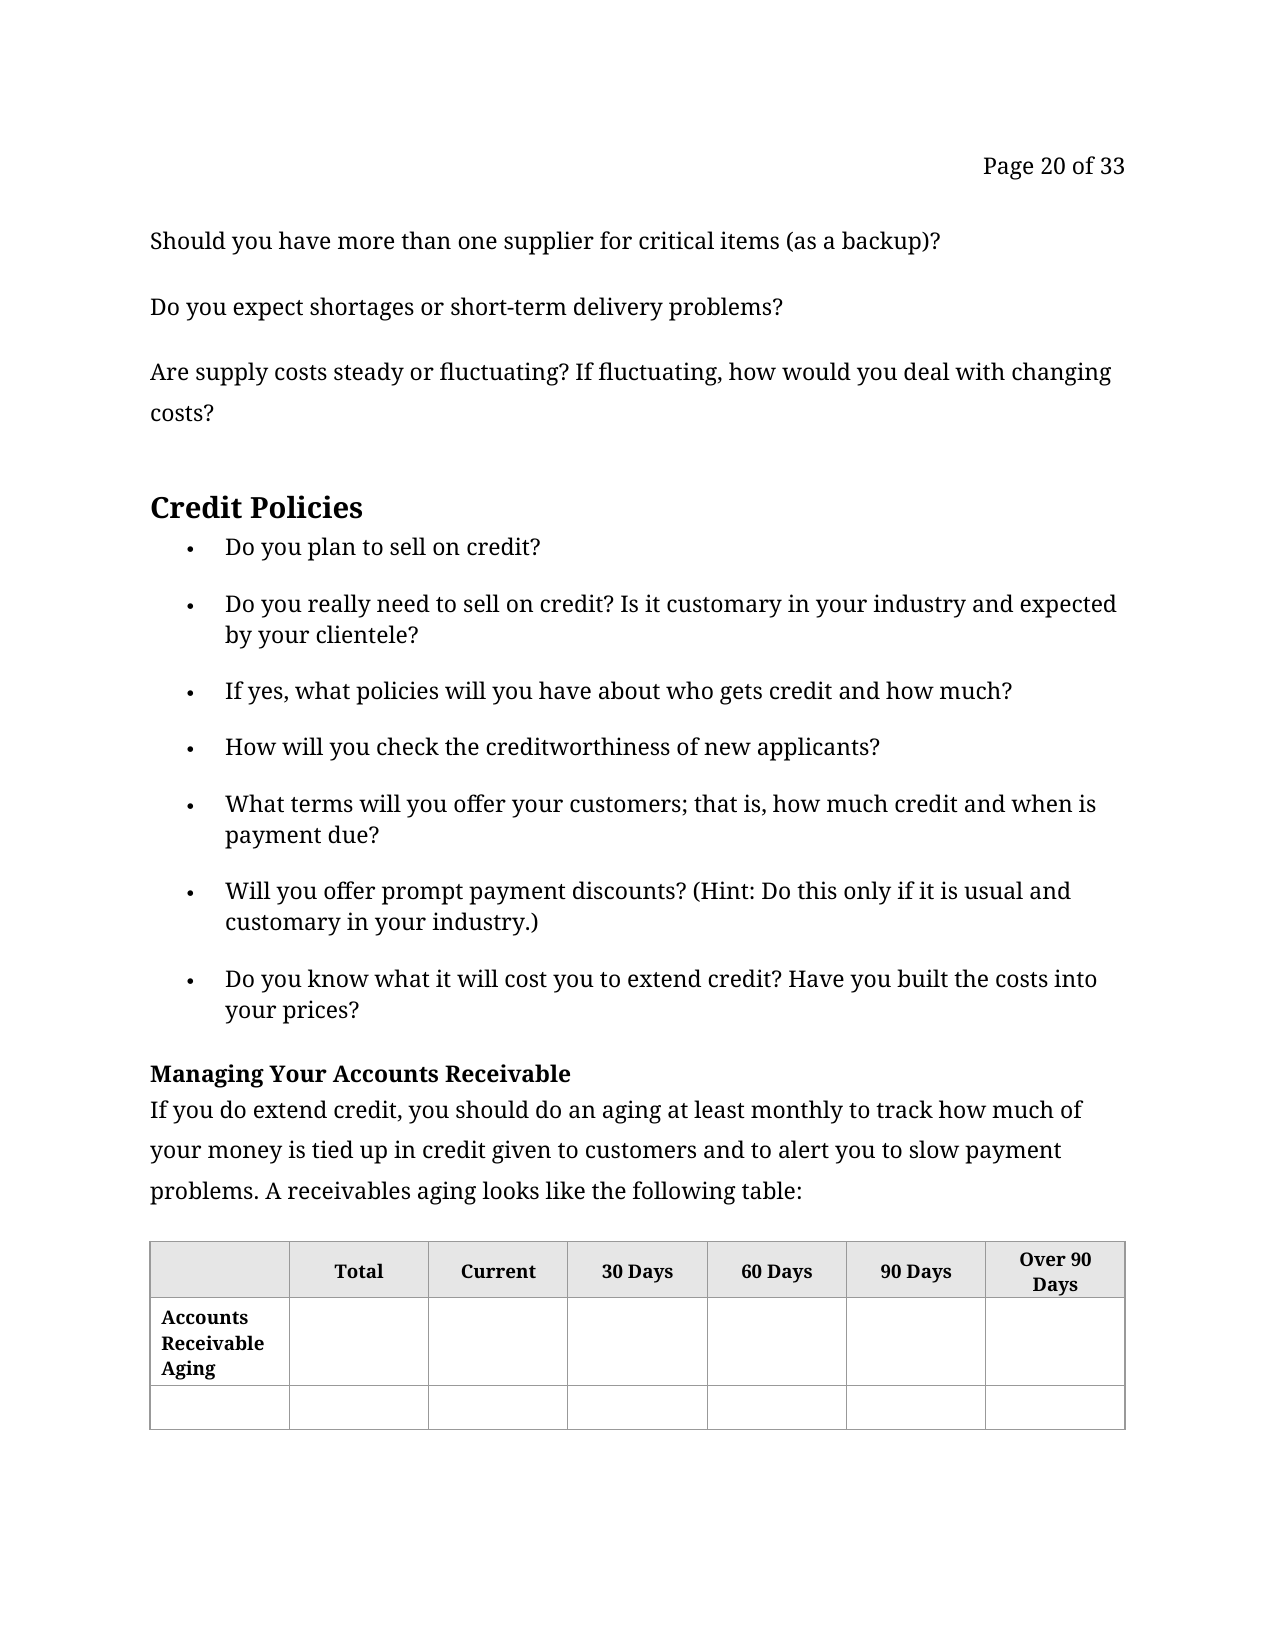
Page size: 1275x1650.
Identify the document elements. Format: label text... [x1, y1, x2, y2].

list Will you offer prompt payment discounts? (Hint: Do this only if it is usual and customary in your industry.) [187, 875, 1125, 938]
table_cell [986, 1386, 1124, 1429]
list How will you check the creditworthiness of new applicants? [187, 731, 1125, 763]
table_cell [847, 1298, 985, 1385]
text Do you expect shortages or short-term delivery problems? [150, 291, 1125, 322]
table_header Total [290, 1242, 428, 1297]
table_header 60 Days [708, 1242, 846, 1297]
list Do you plan to sell on credit? [187, 531, 1125, 563]
table_cell [708, 1298, 846, 1385]
table_cell [708, 1386, 846, 1429]
table_cell [290, 1298, 428, 1385]
list Do you really need to sell on credit? Is it customary in your industry and expected by your clientele? [187, 588, 1125, 650]
subtitle Managing Your Accounts Receivable [150, 1058, 1125, 1090]
text If you do extend credit, you should do an aging at least monthly to track how much of your money is tied up in credit given to customers and to alert you to slow payment problems. A receivables aging looks like the following table: [150, 1094, 1125, 1206]
table_cell [151, 1386, 289, 1429]
table_cell [847, 1386, 985, 1429]
table_header Current [429, 1242, 567, 1297]
table_header 90 Days [847, 1242, 985, 1297]
text Should you have more than one supplier for critical items (as a backup)? [150, 225, 1125, 256]
table_cell [429, 1298, 567, 1385]
table_cell [568, 1298, 707, 1385]
table_header 30 Days [568, 1242, 707, 1297]
table_cell [568, 1386, 707, 1429]
table_cell [290, 1386, 428, 1429]
table_cell Accounts Receivable Aging [151, 1298, 289, 1385]
list What terms will you offer your customers; that is, how much credit and when is payment due? [187, 788, 1125, 850]
table_header Over 90 Days [986, 1242, 1124, 1297]
table_cell [986, 1298, 1124, 1385]
text Are supply costs steady or fluctuating? If fluctuating, how would you deal with changing costs? [150, 356, 1125, 428]
list If yes, what policies will you have about who gets credit and how much? [187, 675, 1125, 706]
list Do you know what it will cost you to extend credit? Have you built the costs into your prices? [187, 963, 1125, 1025]
table_cell [429, 1386, 567, 1429]
subtitle Credit Policies [150, 487, 1125, 527]
table_header [151, 1242, 289, 1297]
